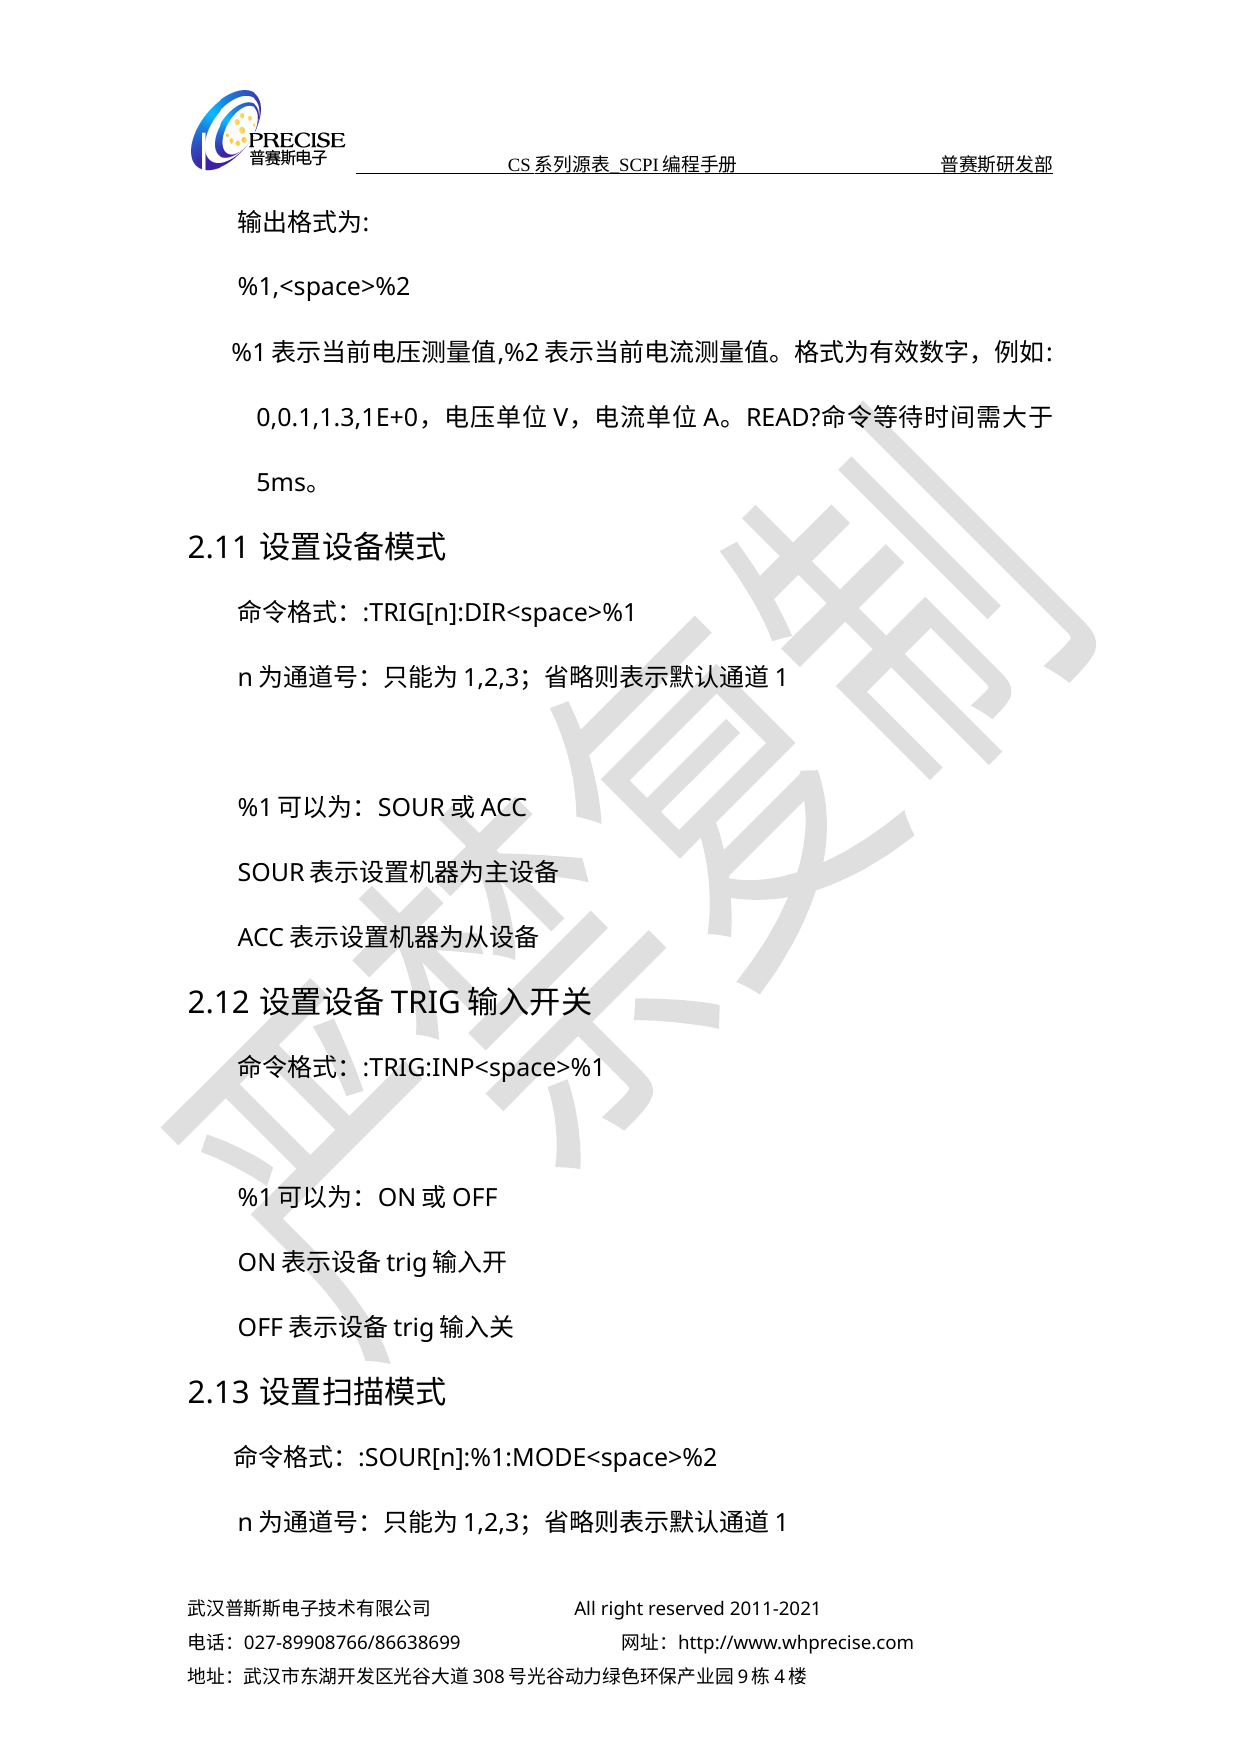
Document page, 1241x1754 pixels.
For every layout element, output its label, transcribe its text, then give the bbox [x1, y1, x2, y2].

text ON表示设备trig输入开 [187, 1228, 1053, 1293]
text 输出格式为: [187, 188, 1053, 253]
list 设置设备模式 [187, 513, 1053, 578]
text %1表示当前电压测量值,%2表示当前电流测量值。格式为有效数字，例如: 0,0.1,1.3,1E+0，电压单位V，电流单位A。READ?命令等待时间需大于5ms。 [231, 318, 1053, 513]
text n为通道号：只能为1,2,3；省略则表示默认通道1 [187, 1488, 1053, 1553]
text 命令格式：:TRIG[n]:DIR<space>%1 [187, 578, 1053, 643]
text 命令格式：:TRIG:INP<space>%1 [187, 1033, 1053, 1098]
list 设置扫描模式 [187, 1358, 1053, 1423]
text %1可以为：SOUR或 ACC [187, 773, 1053, 838]
text 命令格式：:SOUR[n]:%1:MODE<space>%2 [187, 1423, 1053, 1488]
text n为通道号：只能为1,2,3；省略则表示默认通道1 [187, 643, 1053, 708]
picture [187, 88, 356, 172]
text SOUR表示设置机器为主设备 [187, 838, 1053, 903]
text %1可以为：ON或 OFF [187, 1163, 1053, 1228]
text %1,<space>%2 [187, 253, 1053, 318]
list 设置设备TRIG输入开关 [187, 968, 1053, 1033]
text ACC表示设置机器为从设备 [187, 903, 1053, 968]
text OFF表示设备trig输入关 [187, 1293, 1053, 1358]
